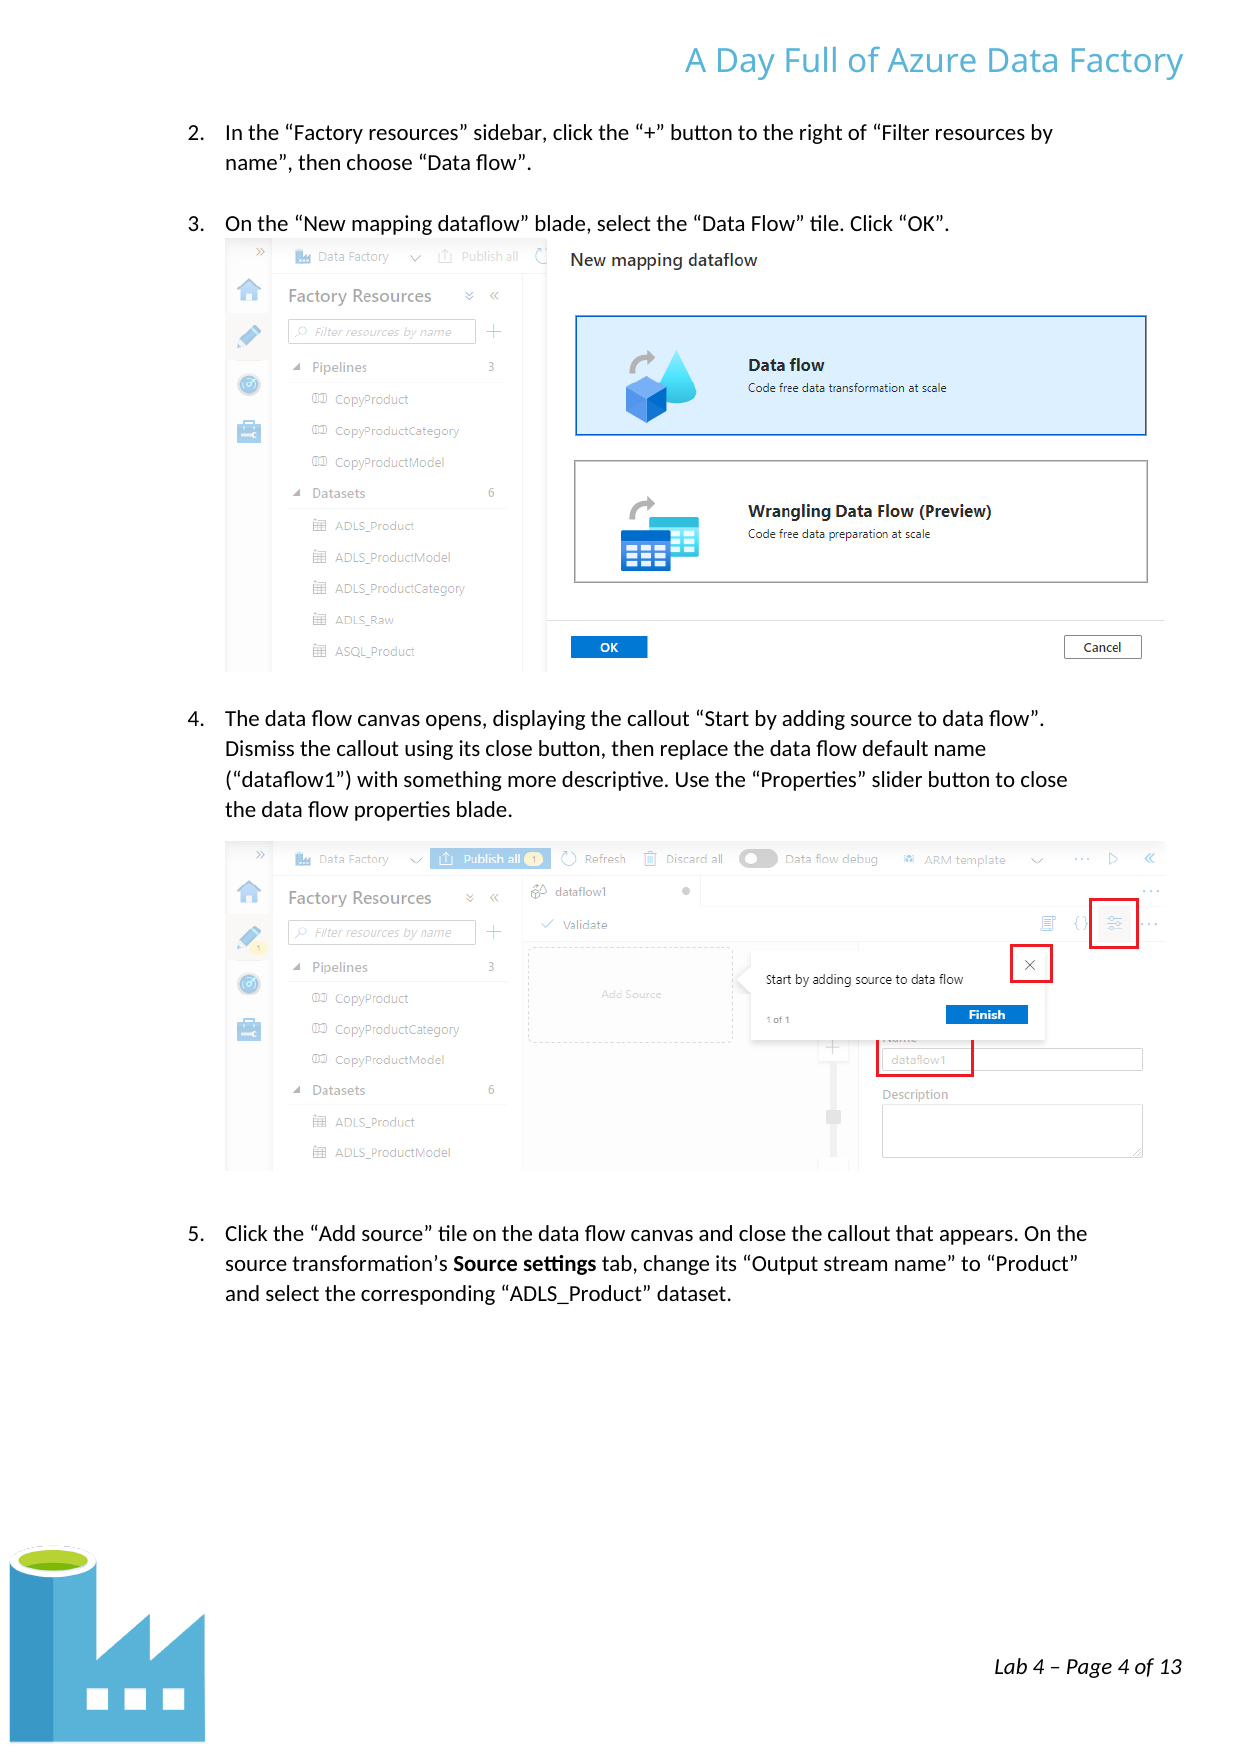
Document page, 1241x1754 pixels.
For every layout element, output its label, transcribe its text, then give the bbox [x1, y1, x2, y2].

picture [225, 238, 1164, 672]
list On the “New mapping dataflow” blade, select the “Data Flow” tile. Click “OK”. [187, 209, 1090, 237]
picture [225, 841, 1166, 1171]
picture [7, 1544, 208, 1746]
list Click the “Add source” tile on the data flow canvas and close the callout that appears. On the source transformation’s Source settings tab, change its “Output stream name” to “Product” and select the corresponding “ADLS_Product” dataset. [187, 1219, 1090, 1308]
list In the “Factory resources” sidebar, click the “+” button to the right of “Filter resources by name”, then choose “Data flow”. [187, 118, 1090, 176]
list The data flow canvas opens, displaying the callout “Start by adding source to data flow”. Dismiss the callout using its close button, then replace the data flow default name (“dataflow1”) with something more descriptive. Use the “Properties” slider button to close the data flow properties blade. [187, 704, 1090, 823]
